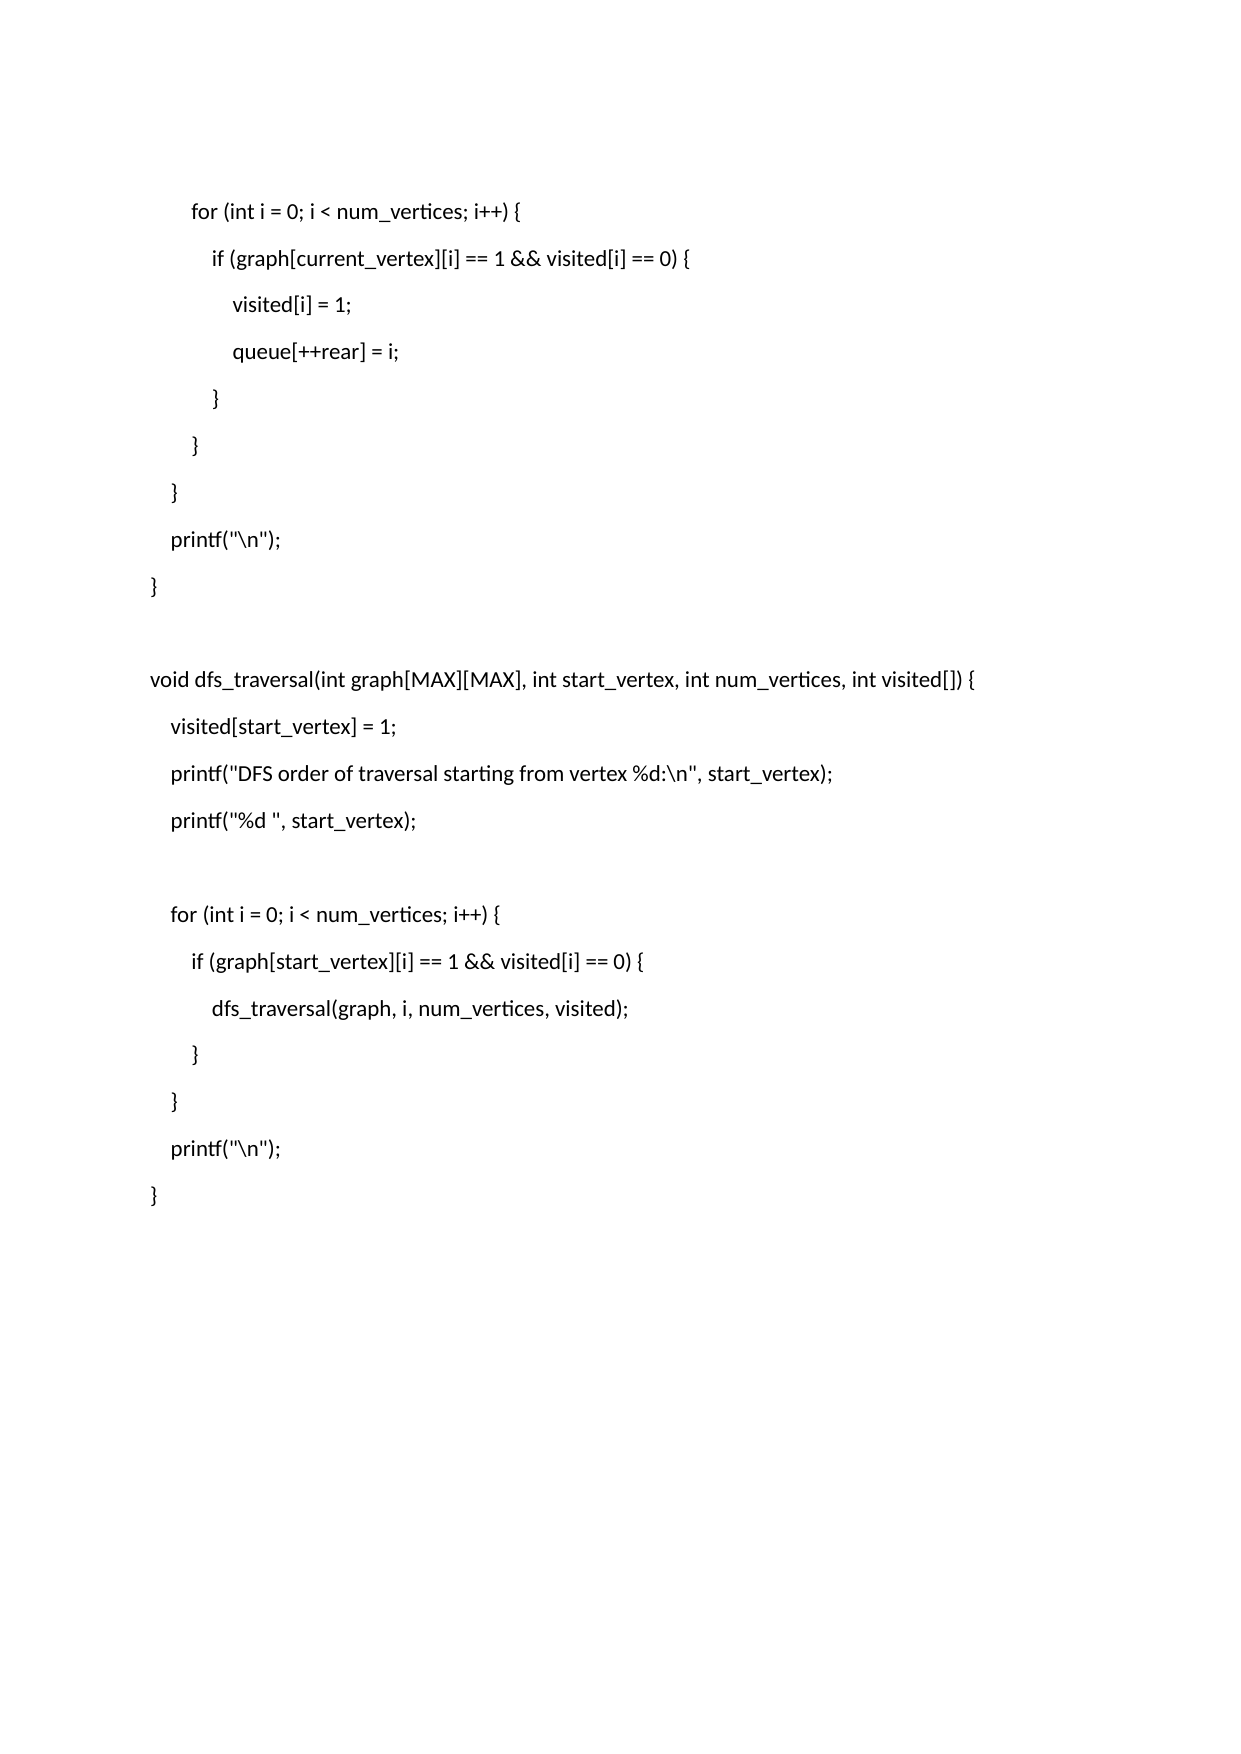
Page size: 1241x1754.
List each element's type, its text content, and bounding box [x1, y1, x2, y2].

text queue[++rear] = i; [150, 337, 1090, 366]
text void dfs_traversal(int graph[MAX][MAX], int start_vertex, int num_vertices, int visited[]) { [150, 666, 1090, 694]
text } [150, 1087, 1090, 1116]
text } [150, 572, 1090, 600]
text if (graph[start_vertex][i] == 1 && visited[i] == 0) { [150, 947, 1090, 975]
text visited[start_vertex] = 1; [150, 712, 1090, 741]
text if (graph[current_vertex][i] == 1 && visited[i] == 0) { [150, 244, 1090, 272]
text } [150, 1181, 1090, 1209]
text printf("DFS order of traversal starting from vertex %d:\n", start_vertex); [150, 759, 1090, 787]
text } [150, 478, 1090, 506]
text } [150, 1041, 1090, 1069]
text dfs_traversal(graph, i, num_vertices, visited); [150, 994, 1090, 1022]
text printf("%d ", start_vertex); [150, 806, 1090, 834]
text } [150, 384, 1090, 412]
text printf("\n"); [150, 525, 1090, 553]
text for (int i = 0; i < num_vertices; i++) { [150, 900, 1090, 928]
text for (int i = 0; i < num_vertices; i++) { [150, 197, 1090, 225]
text printf("\n"); [150, 1134, 1090, 1162]
text visited[i] = 1; [150, 291, 1090, 319]
text } [150, 431, 1090, 459]
